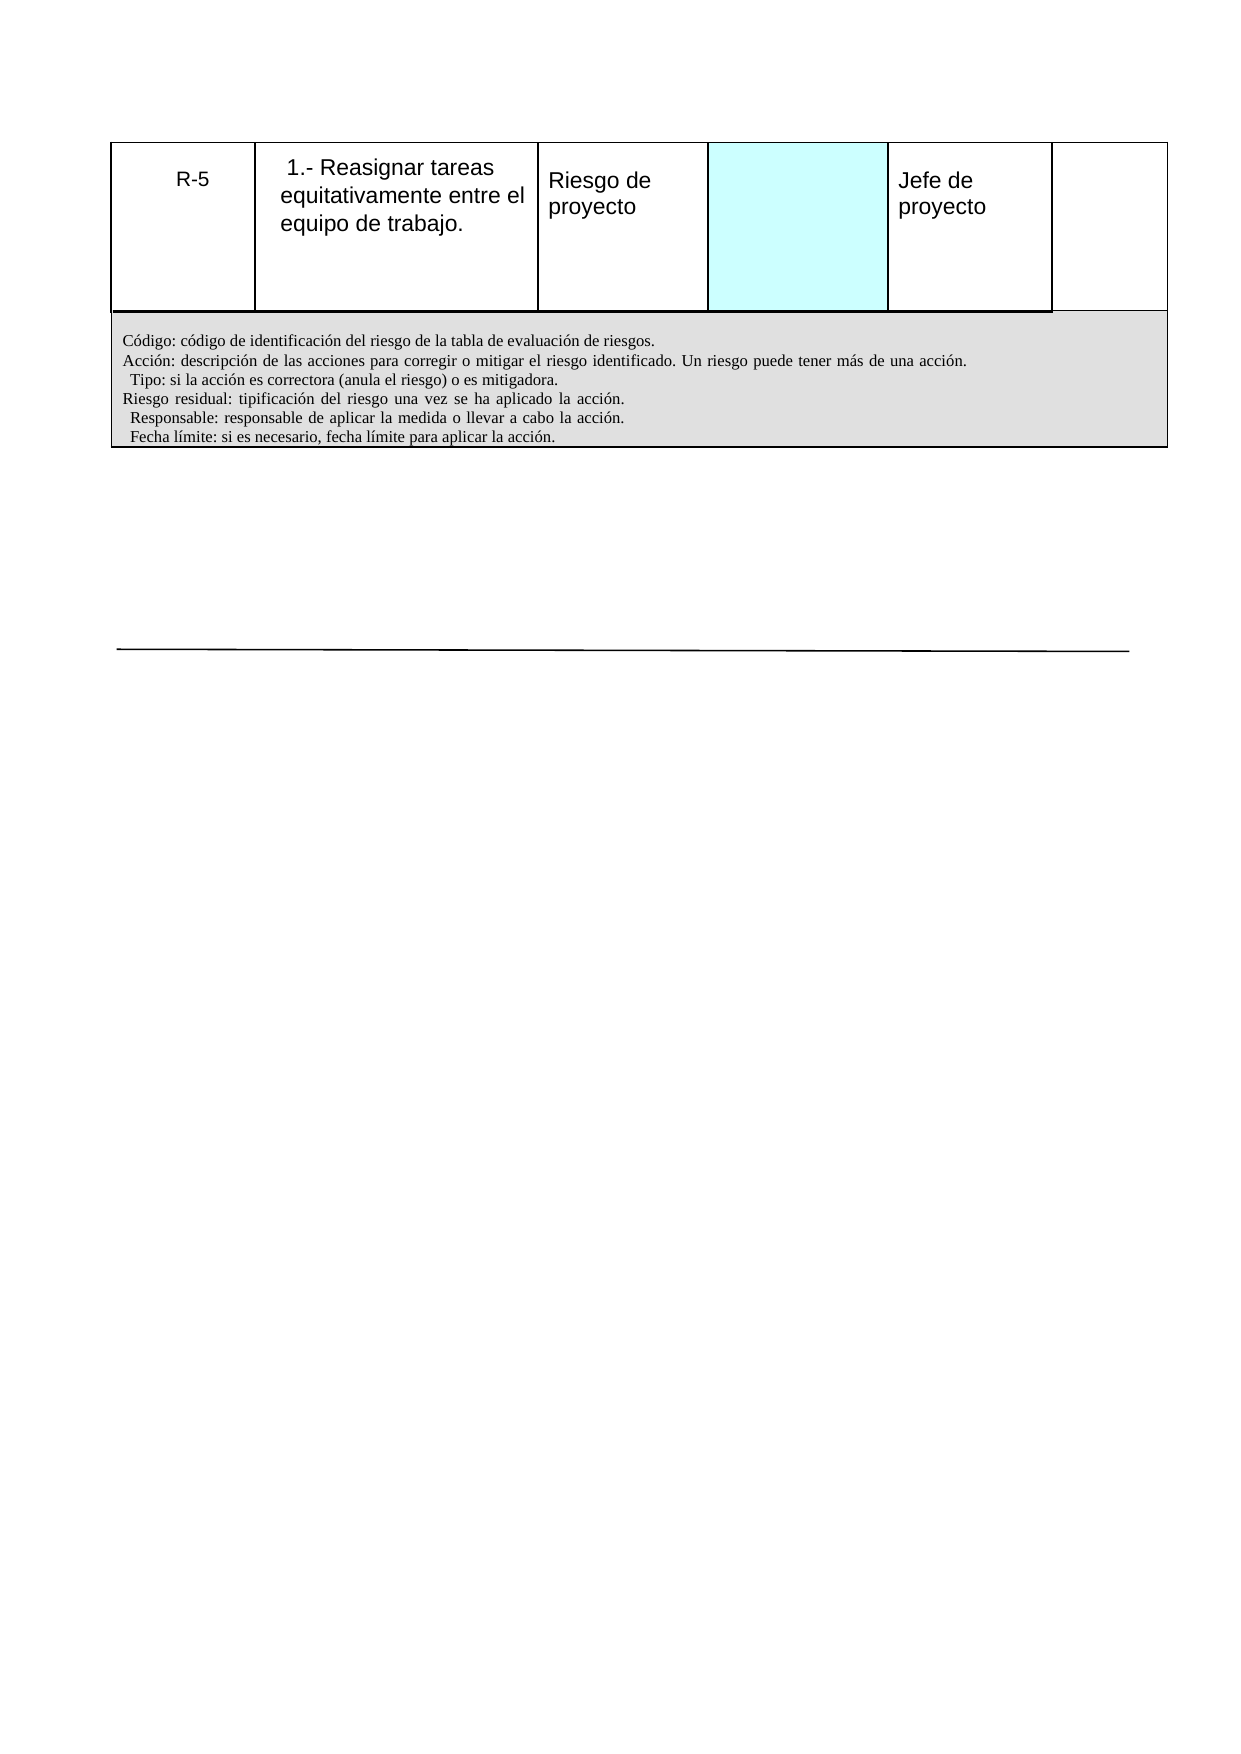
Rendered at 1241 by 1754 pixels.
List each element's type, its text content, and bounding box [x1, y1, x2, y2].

table_cell Jefe de proyecto [889, 143, 1051, 310]
table_cell [709, 143, 887, 310]
table_cell R-5 [112, 143, 254, 310]
table_cell Código: código de identificación del riesgo de la tabla de evaluación de riesgos. Acción: descripción de las acciones para corregir o mitigar el riesgo identificado. Un riesgo puede tener más de una acción. Tipo: si la acción es correctora (anula el riesgo) o es mitigadora. Riesgo residual: tipificación del riesgo una vez se ha aplicado la acción. Responsable: responsable de aplicar la medida o llevar a cabo la acción. Fecha límite: si es necesario, fecha límite para aplicar la acción. [112, 311, 1167, 446]
table_cell Riesgo de proyecto [539, 143, 707, 310]
table_cell 1.- Reasignar tareas equitativamente entre el equipo de trabajo. [256, 143, 537, 310]
table_cell [1053, 143, 1167, 310]
